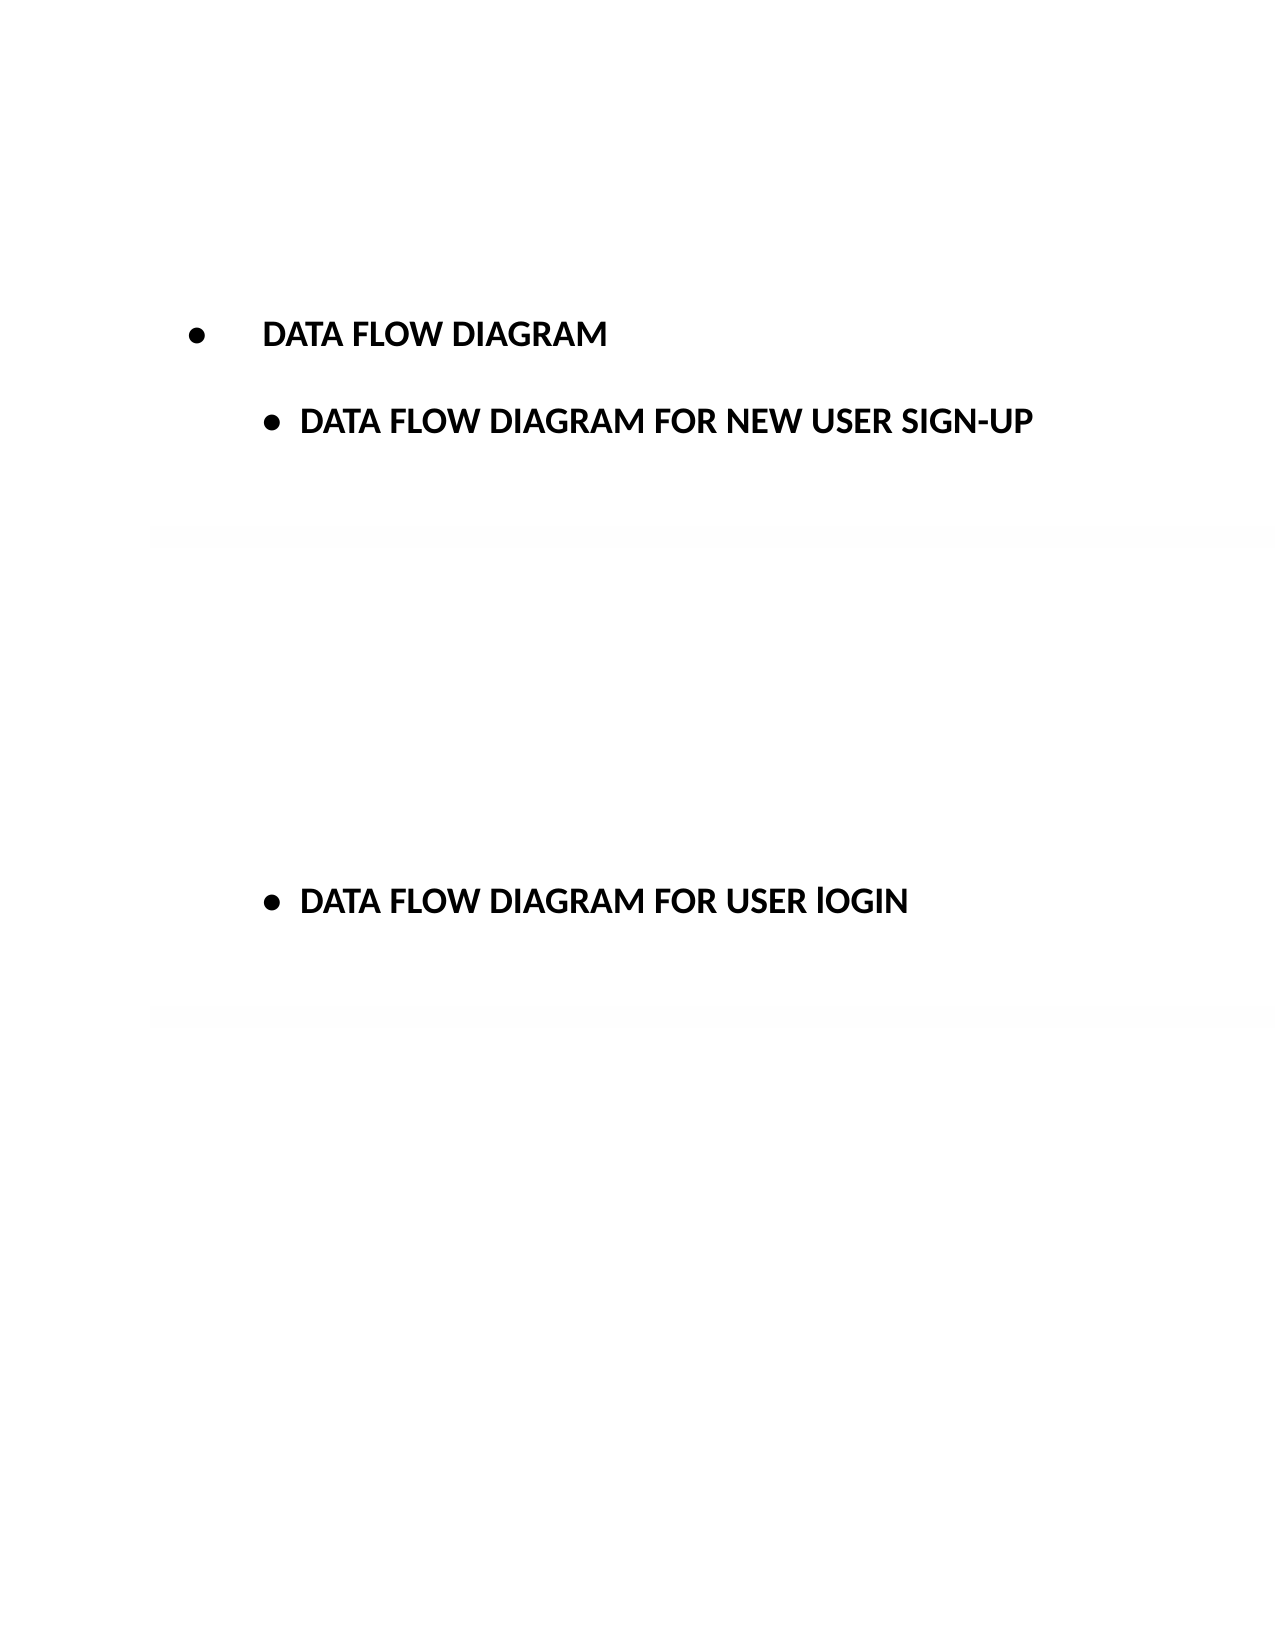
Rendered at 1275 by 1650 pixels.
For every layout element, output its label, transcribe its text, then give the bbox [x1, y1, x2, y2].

list DATA FLOW DIAGRAM [187, 324, 1125, 352]
list DATA FLOW DIAGRAM FOR NEW USER SIGN-UP [262, 412, 1125, 439]
list DATA FLOW DIAGRAM FOR USER lOGIN [262, 892, 1125, 919]
